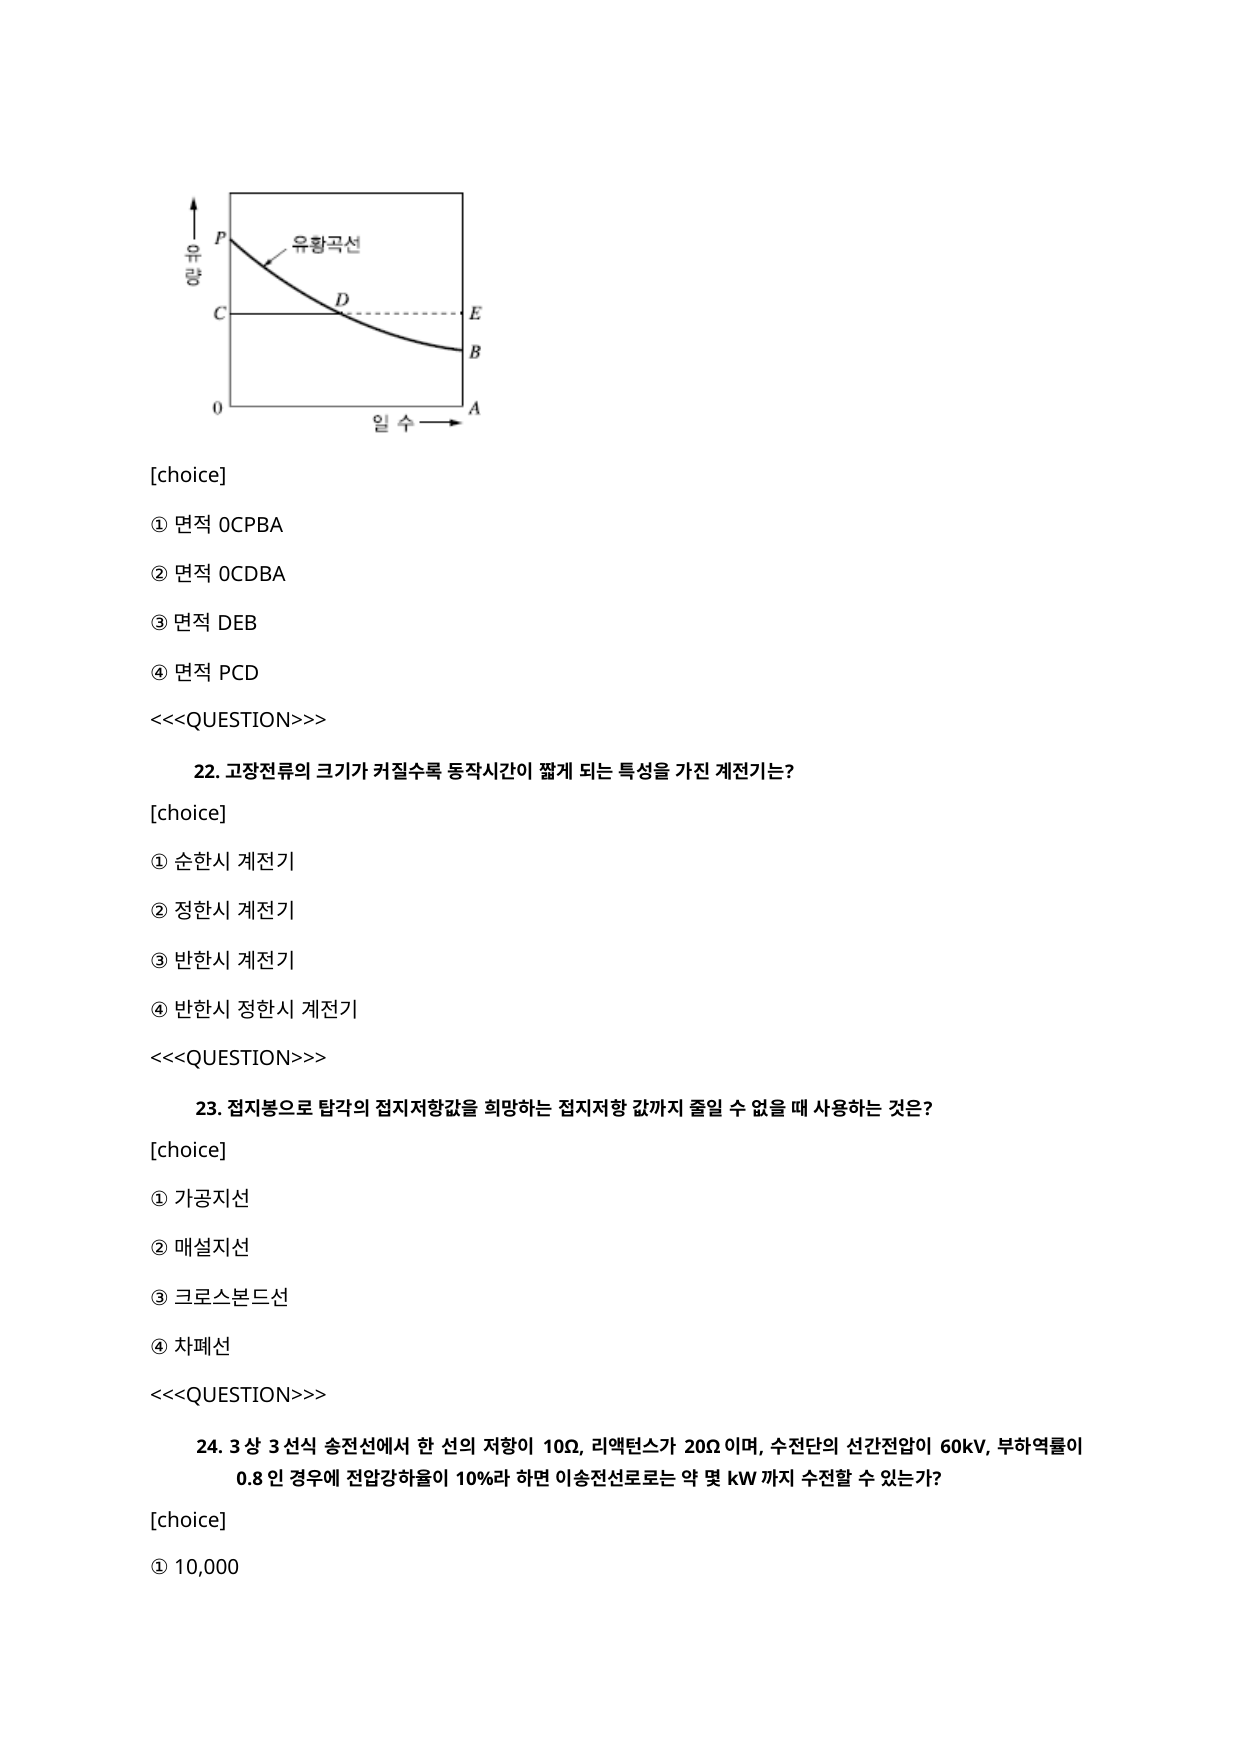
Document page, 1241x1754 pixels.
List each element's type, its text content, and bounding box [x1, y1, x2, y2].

text ① 가공지선 [150, 1182, 1090, 1213]
text ② 매설지선 [150, 1232, 1090, 1262]
text ② 정한시 계전기 [150, 894, 1090, 925]
text ④ 반한시 정한시 계전기 [150, 993, 1090, 1023]
text [choice] [150, 1505, 1090, 1533]
text ③ 크로스본드선 [150, 1281, 1090, 1311]
text ① 면적 0CPBA [150, 508, 1090, 538]
text [choice] [150, 1135, 1090, 1163]
text 23. 접지봉으로 탑각의 접지저항값을 희망하는 접지저항 값까지 줄일 수 없을 때 사용하는 것은? [195, 1094, 1084, 1121]
text ① 순한시 계전기 [150, 845, 1090, 875]
text ② 면적 0CDBA [150, 557, 1090, 588]
text <<<QUESTION>>> [150, 1380, 1090, 1408]
text <<<QUESTION>>> [150, 705, 1090, 734]
text ① 10,000 [150, 1552, 1090, 1581]
text <<<QUESTION>>> [150, 1043, 1090, 1071]
text 22. 고장전류의 크기가 커질수록 동작시간이 짧게 되는 특성을 가진 계전기는? [193, 757, 1084, 784]
text 24. 3상 3선식 송전선에서 한 선의 저항이 10Ω, 리액턴스가 20Ω이며, 수전단의 선간전압이 60kV, 부하역률이 0.8인 경우에 전압강하율이 10%라 하면 이송전선로로는 약 몇 kW 까지 수전할 수 있는가? [196, 1431, 1084, 1491]
text [choice] [150, 798, 1090, 826]
text [choice] [150, 461, 1090, 489]
text ③ 반한시 계전기 [150, 944, 1090, 974]
text ④ 차폐선 [150, 1330, 1090, 1361]
text ③면적 DEB [150, 607, 1090, 637]
text ④ 면적 PCD [150, 656, 1090, 686]
picture [175, 177, 492, 442]
